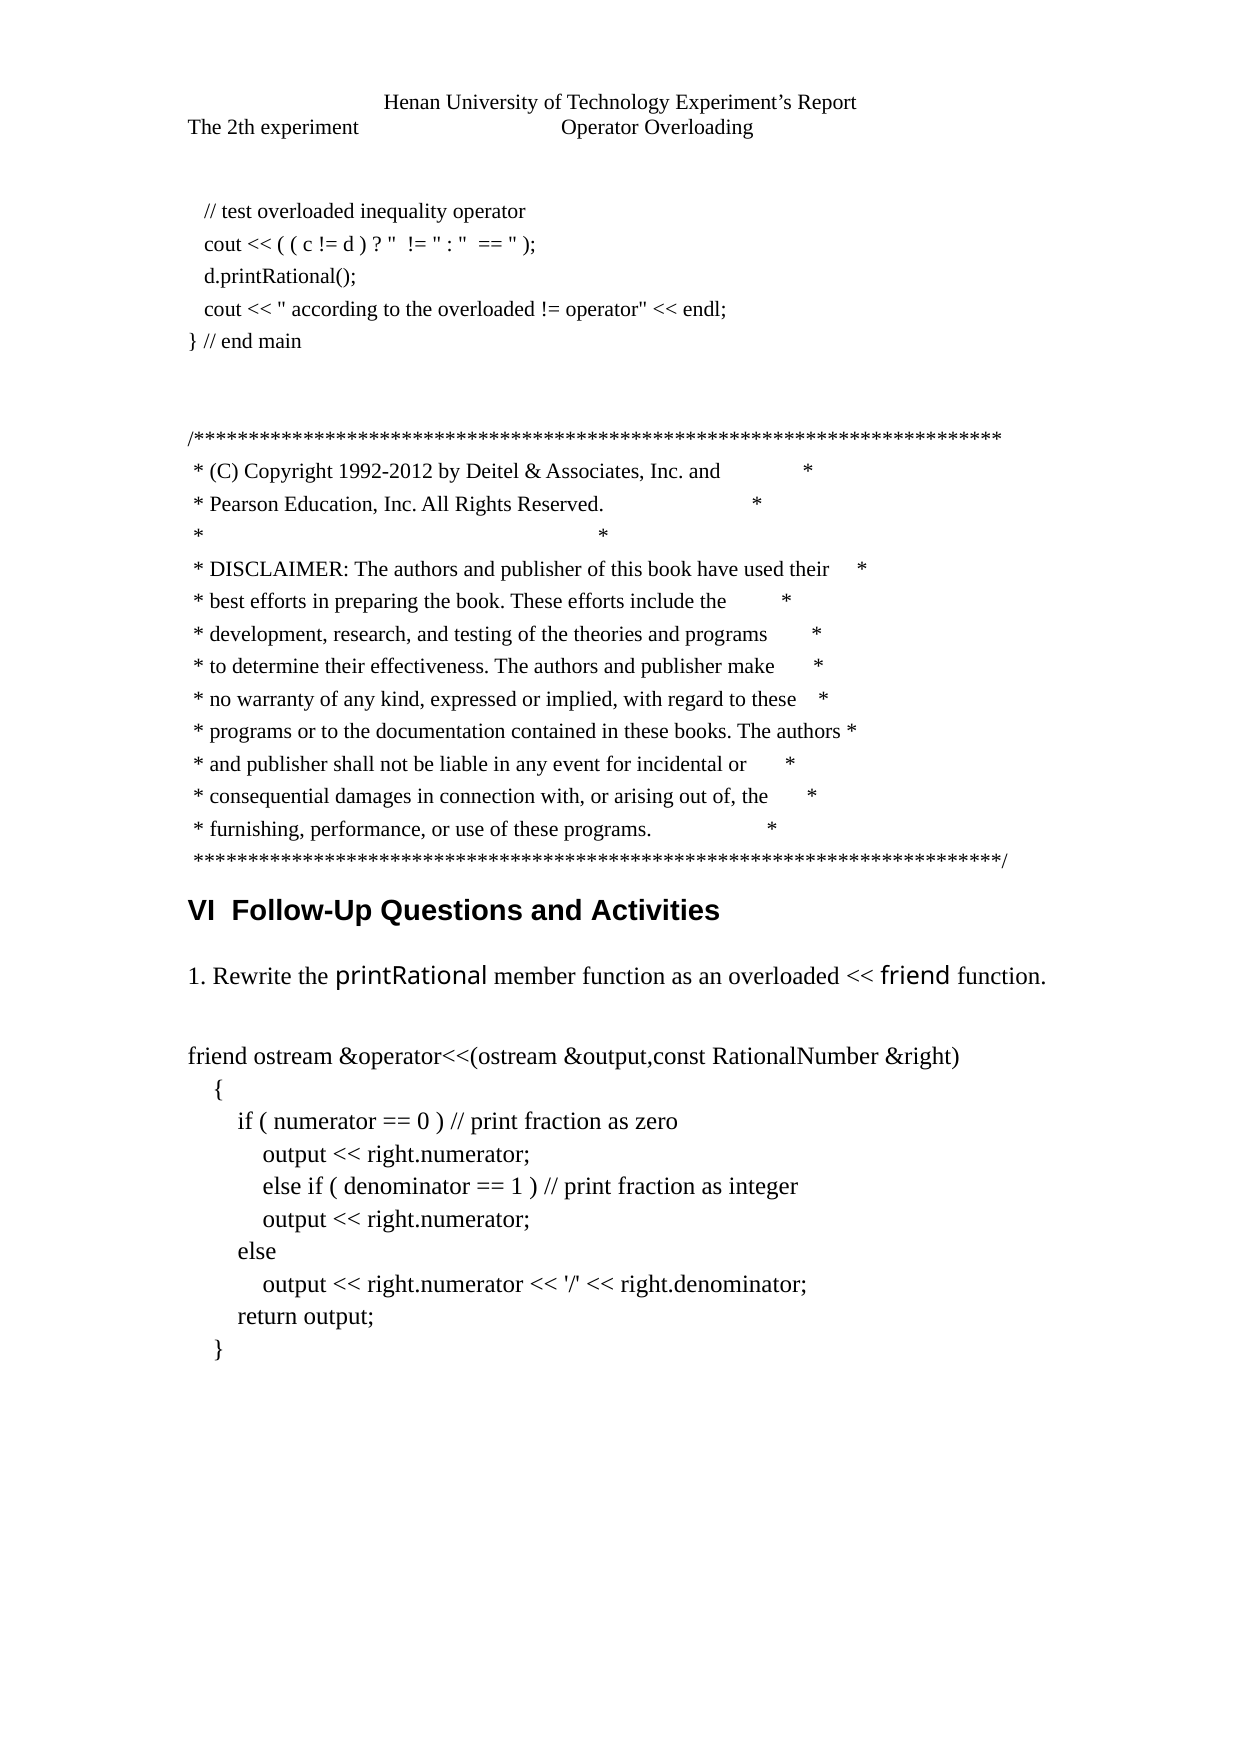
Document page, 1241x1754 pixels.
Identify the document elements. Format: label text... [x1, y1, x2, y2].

text VI Follow-Up Questions and Activities [187, 877, 1053, 942]
text * best efforts in preparing the book. These efforts include the * [187, 584, 1053, 617]
text cout << ( ( c != d ) ? " != " : " == " ); [187, 227, 1053, 259]
text **************************************************************************/ [187, 844, 1053, 877]
text else if ( denominator == 1 ) // print fraction as integer [187, 1169, 1053, 1202]
text * * [187, 519, 1053, 552]
text if ( numerator == 0 ) // print fraction as zero [187, 1104, 1053, 1137]
text cout << " according to the overloaded != operator" << endl; [187, 292, 1053, 324]
text { [187, 1072, 1053, 1104]
text * no warranty of any kind, expressed or implied, with regard to these * [187, 682, 1053, 714]
text friend ostream &operator<<(ostream &output,const RationalNumber &right) [187, 1039, 1053, 1072]
text * to determine their effectiveness. The authors and publisher make * [187, 649, 1053, 682]
text * Pearson Education, Inc. All Rights Reserved. * [187, 487, 1053, 519]
text * and publisher shall not be liable in any event for incidental or * [187, 747, 1053, 779]
text return output; [187, 1299, 1053, 1332]
text 1. Rewrite the printRational member function as an overloaded << friend function. [187, 942, 1053, 1007]
text // test overloaded inequality operator [187, 194, 1053, 227]
text } // end main [187, 324, 1053, 357]
text * DISCLAIMER: The authors and publisher of this book have used their * [187, 552, 1053, 584]
text d.printRational(); [187, 259, 1053, 292]
text * (C) Copyright 1992-2012 by Deitel & Associates, Inc. and * [187, 454, 1053, 487]
text output << right.numerator; [187, 1202, 1053, 1234]
text /************************************************************************** [187, 422, 1053, 454]
text else [187, 1234, 1053, 1267]
text output << right.numerator; [187, 1137, 1053, 1169]
text output << right.numerator << '/' << right.denominator; [187, 1267, 1053, 1299]
text } [187, 1332, 1053, 1364]
text * development, research, and testing of the theories and programs * [187, 617, 1053, 649]
text * programs or to the documentation contained in these books. The authors * [187, 714, 1053, 747]
text * furnishing, performance, or use of these programs. * [187, 812, 1053, 844]
text * consequential damages in connection with, or arising out of, the * [187, 779, 1053, 812]
